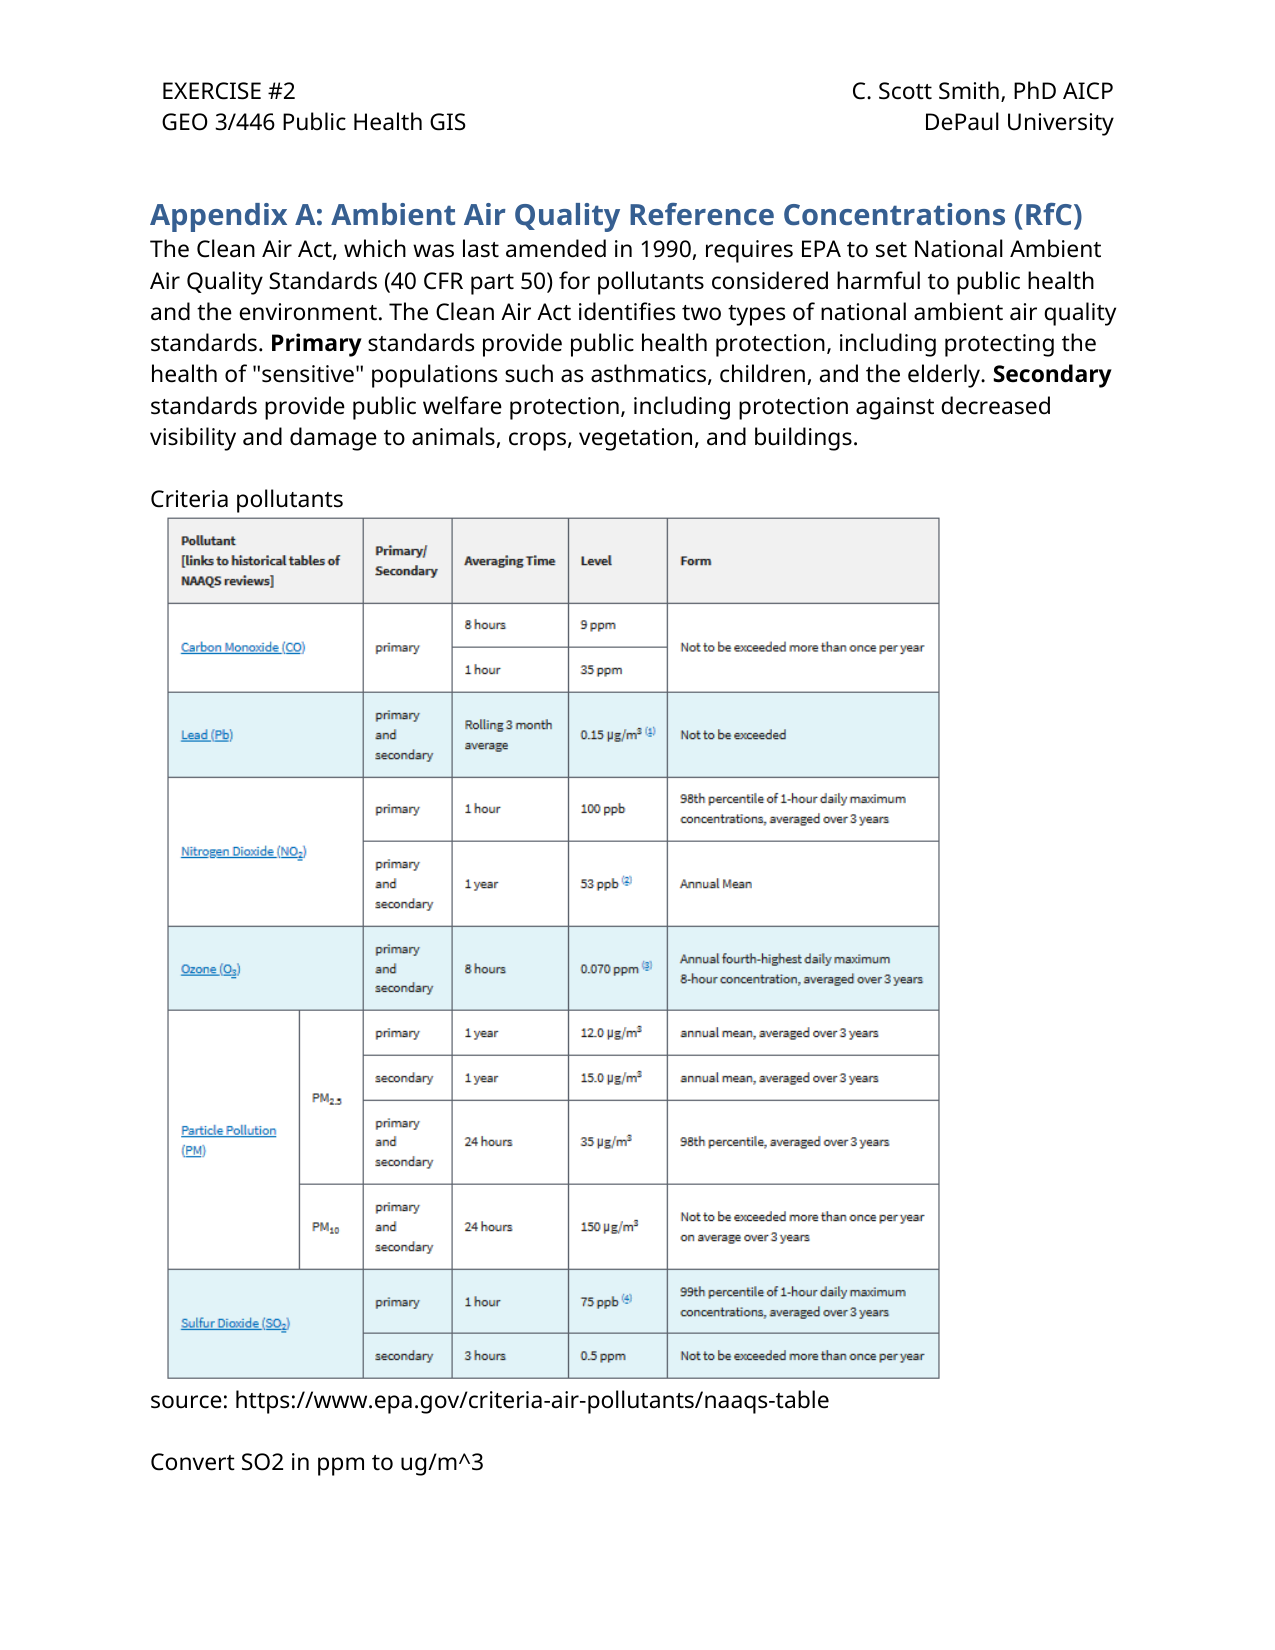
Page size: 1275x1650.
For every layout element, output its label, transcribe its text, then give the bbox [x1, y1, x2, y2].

text Convert SO2 in ppm to ug/m^3 [150, 1446, 1125, 1477]
picture [150, 514, 971, 1384]
text Criteria pollutants [150, 483, 1125, 515]
subtitle Appendix A: Ambient Air Quality Reference Concentrations (RfC) [150, 194, 1125, 233]
text source: https://www.epa.gov/criteria-air-pollutants/naaqs-table [150, 1383, 1125, 1415]
text The Clean Air Act, which was last amended in 1990, requires EPA to set National Ambient Air Quality Standards (40 CFR part 50) for pollutants considered harmful to public health and the environment. The Clean Air Act identifies two types of national ambient air quality standards. Primary standards provide public health protection, including protecting the health of "sensitive" populations such as asthmatics, children, and the elderly. Secondary standards provide public welfare protection, including protection against decreased visibility and damage to animals, crops, vegetation, and buildings. [150, 233, 1125, 452]
